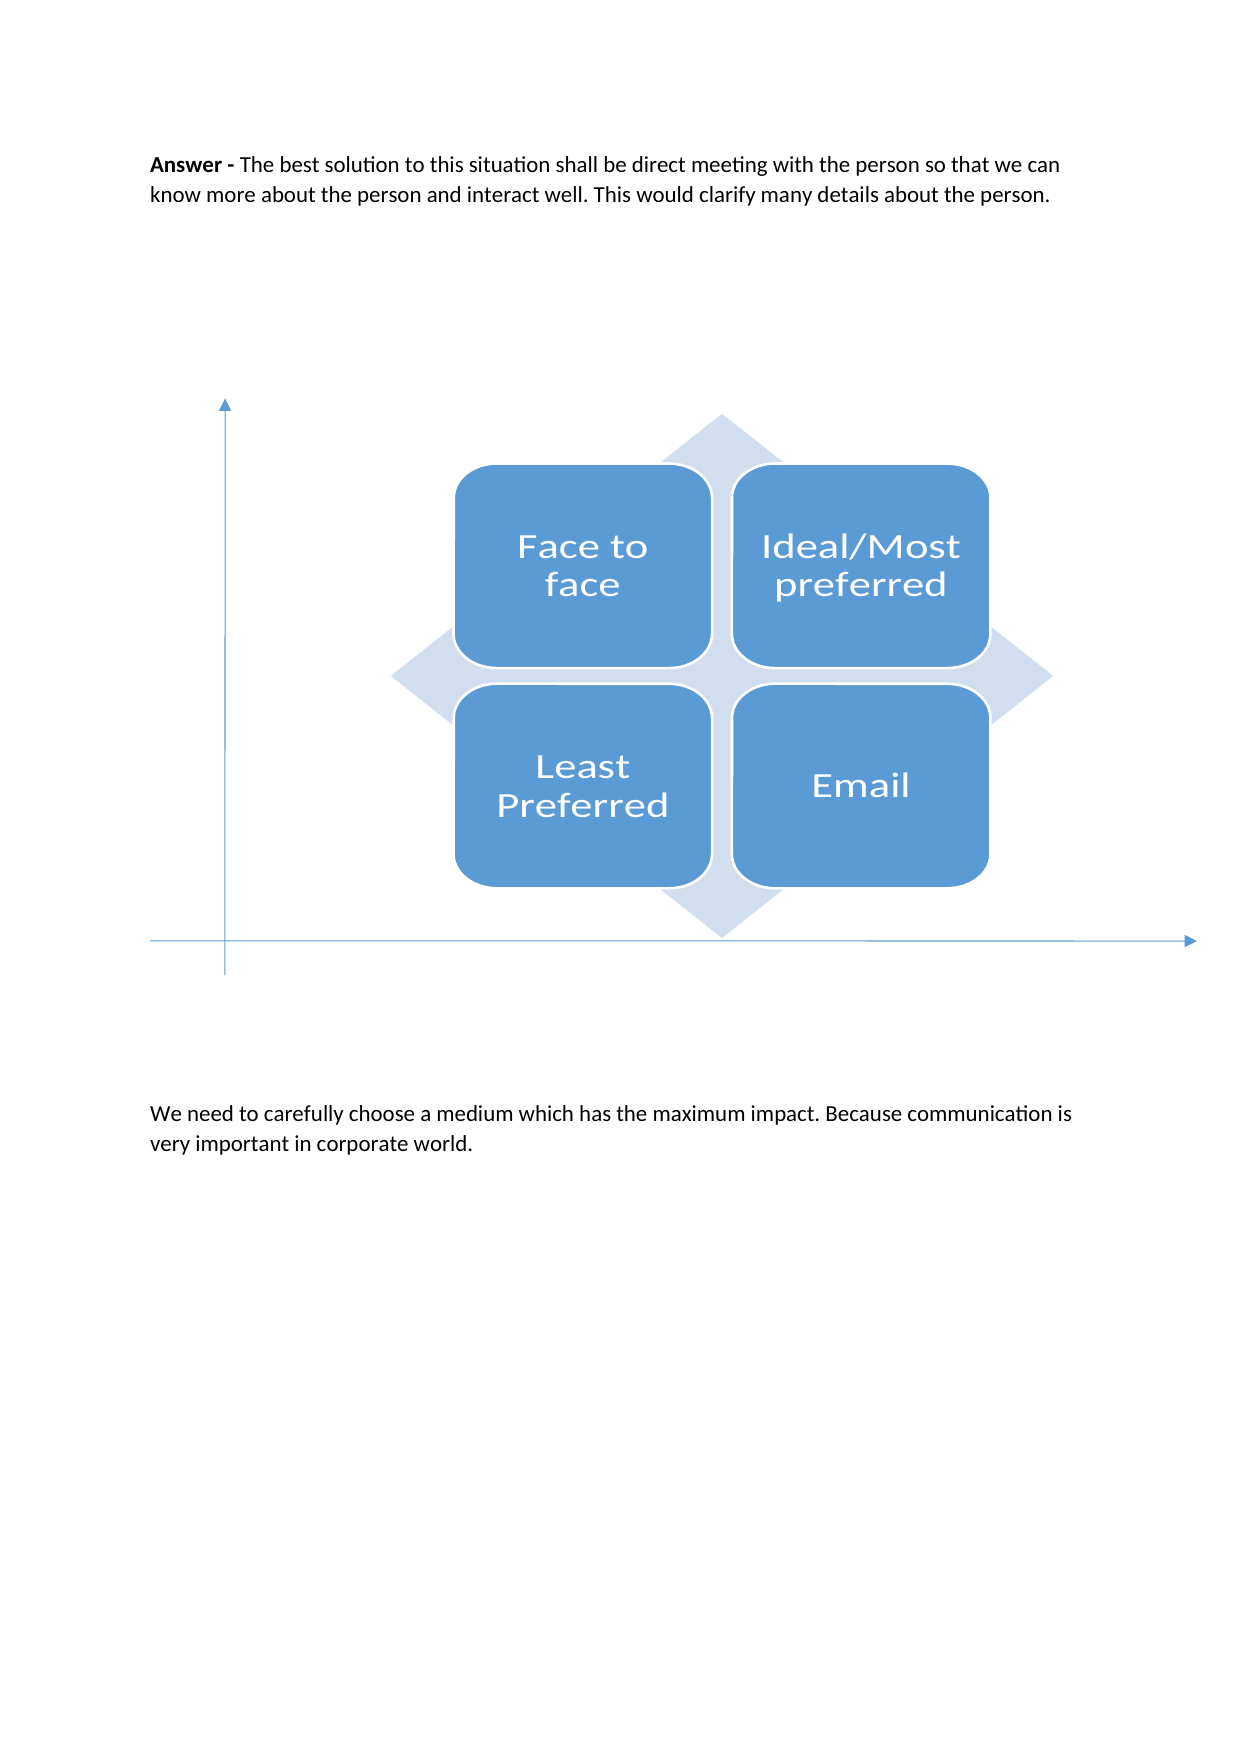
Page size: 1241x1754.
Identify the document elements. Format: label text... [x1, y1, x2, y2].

text Answer - The best solution to this situation shall be direct meeting with the person so that we can know more about the person and interact well. This would clarify many details about the person. [150, 150, 1090, 208]
text We need to carefully choose a medium which has the maximum impact. Because communication is very important in corporate world. [150, 1099, 1090, 1157]
